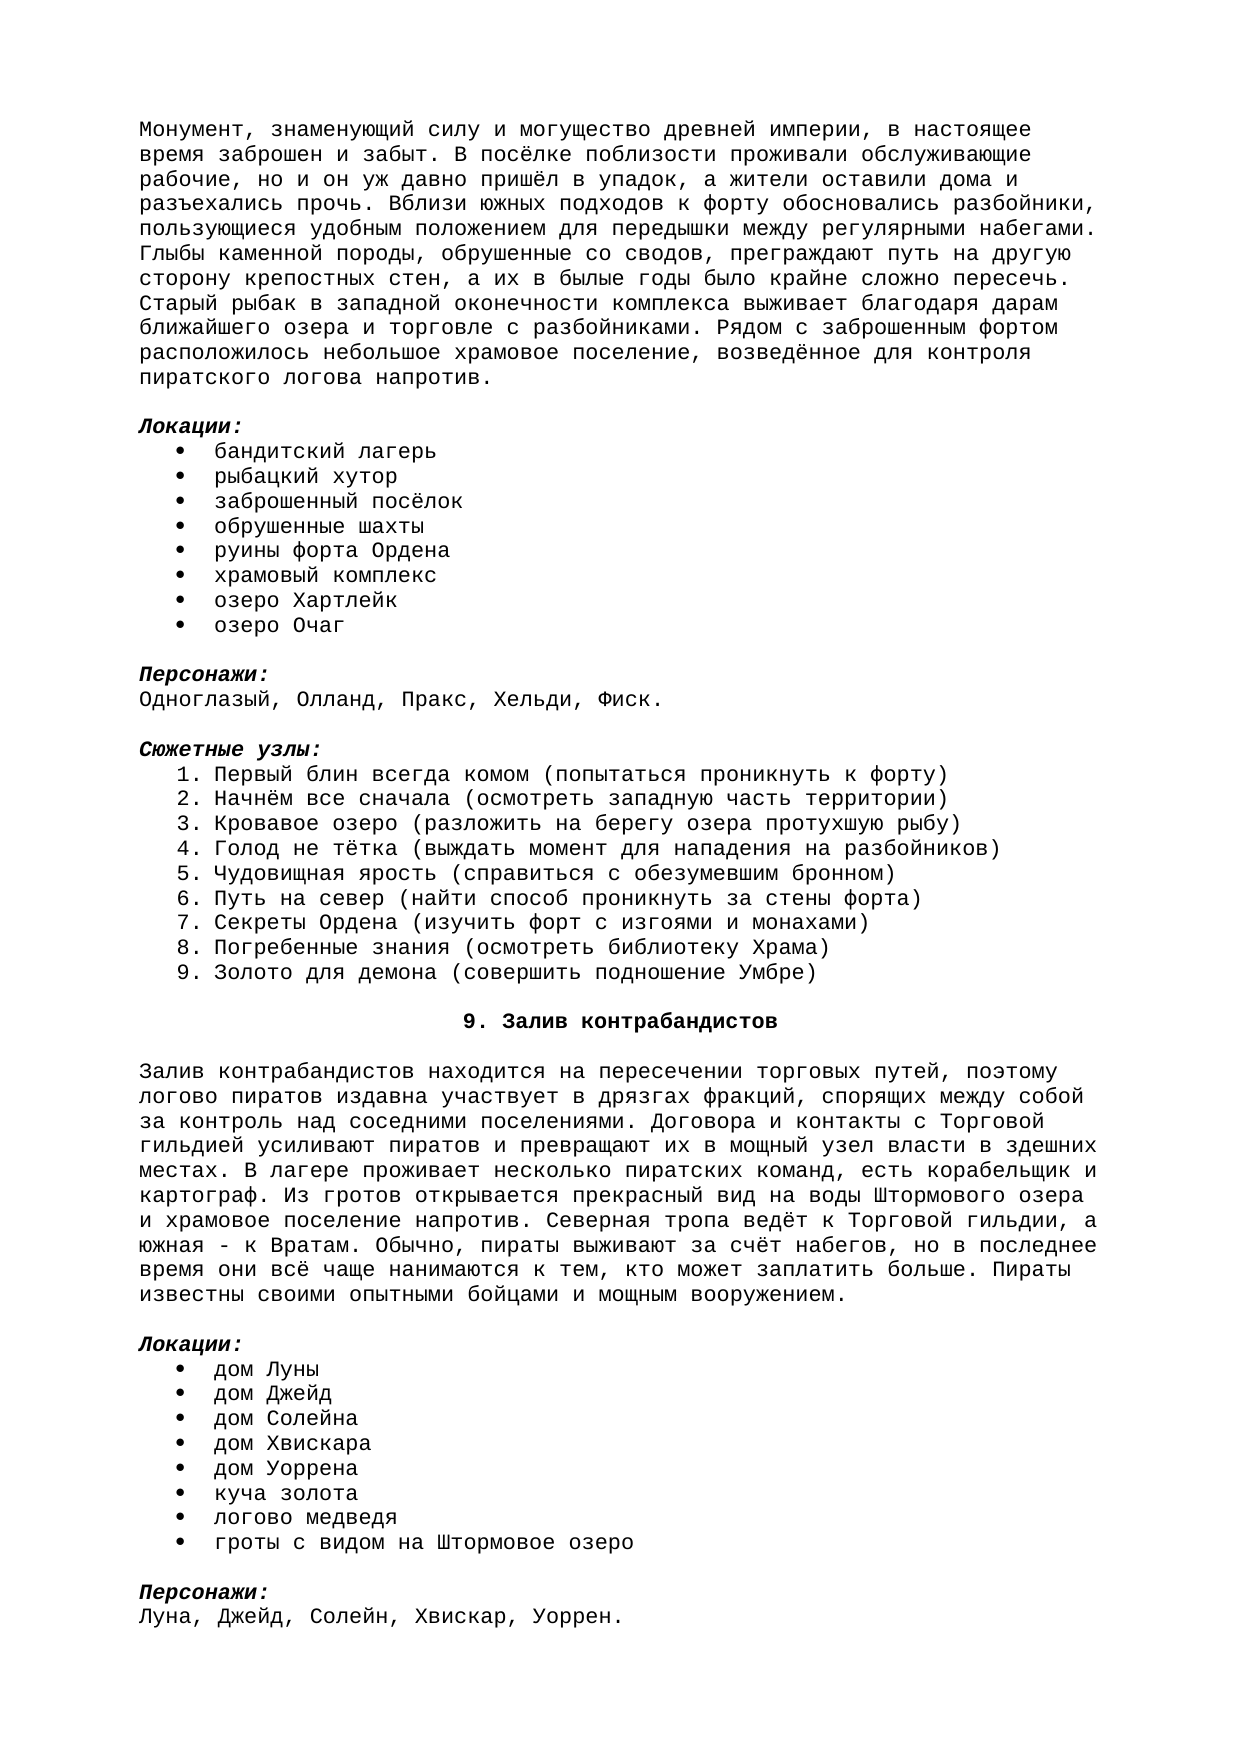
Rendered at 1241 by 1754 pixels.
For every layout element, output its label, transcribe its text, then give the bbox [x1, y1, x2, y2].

list озеро Очаг [176, 614, 1101, 639]
list гроты с видом на Штормовое озеро [176, 1531, 1101, 1556]
list храмовый комплекс [176, 564, 1101, 589]
text 9. Залив контрабандистов [139, 1011, 1101, 1035]
text Локации: [139, 1333, 1101, 1358]
list озеро Хартлейк [176, 589, 1101, 614]
text Локации: [139, 416, 1101, 440]
list Золото для демона (совершить подношение Умбре) [176, 961, 1101, 986]
text Монумент, знаменующий силу и могущество древней империи, в настоящее время заброшен и забыт. В посёлке поблизости проживали обслуживающие рабочие, но и он уж давно пришёл в упадок, а жители оставили дома и разъехались прочь. Вблизи южных подходов к форту обосновались разбойники, пользующиеся удобным положением для передышки между регулярными набегами. Глыбы каменной породы, обрушенные со сводов, преграждают путь на другую сторону крепостных стен, а их в былые годы было крайне сложно пересечь. Старый рыбак в западной оконечности комплекса выживает благодаря дарам ближайшего озера и торговле с разбойниками. Рядом с заброшенным фортом расположилось небольшое храмовое поселение, возведённое для контроля пиратского логова напротив. [139, 118, 1101, 391]
list Голод не тётка (выждать момент для нападения на разбойников) [176, 837, 1101, 862]
text Одноглазый, Олланд, Пракс, Хельди, Фиск. [139, 688, 1101, 713]
list Кровавое озеро (разложить на берегу озера протухшую рыбу) [176, 812, 1101, 837]
list Начнём все сначала (осмотреть западную часть территории) [176, 787, 1101, 812]
text Луна, Джейд, Солейн, Хвискар, Уоррен. [139, 1606, 1101, 1630]
list Путь на север (найти способ проникнуть за стены форта) [176, 887, 1101, 911]
list Первый блин всегда комом (попытаться проникнуть к форту) [176, 763, 1101, 787]
list заброшенный посёлок [176, 490, 1101, 515]
text Залив контрабандистов находится на пересечении торговых путей, поэтому логово пиратов издавна участвует в дрязгах фракций, спорящих между собой за контроль над соседними поселениями. Договора и контакты с Торговой гильдией усиливают пиратов и превращают их в мощный узел власти в здешних местах. В лагере проживает несколько пиратских команд, есть корабельщик и картограф. Из гротов открывается прекрасный вид на воды Штормового озера и храмовое поселение напротив. Северная тропа ведёт к Торговой гильдии, а южная - к Вратам. Обычно, пираты выживают за счёт набегов, но в последнее время они всё чаще нанимаются к тем, кто может заплатить больше. Пираты известны своими опытными бойцами и мощным вооружением. [139, 1060, 1101, 1308]
list бандитский лагерь [176, 440, 1101, 465]
list дом Хвискара [176, 1432, 1101, 1457]
list дом Джейд [176, 1382, 1101, 1407]
text Персонажи: [139, 1581, 1101, 1606]
list логово медведя [176, 1506, 1101, 1531]
list рыбацкий хутор [176, 465, 1101, 490]
list дом Солейна [176, 1407, 1101, 1432]
list Секреты Ордена (изучить форт с изгоями и монахами) [176, 911, 1101, 936]
text Сюжетные узлы: [139, 738, 1101, 763]
list дом Уоррена [176, 1457, 1101, 1482]
list Погребенные знания (осмотреть библиотеку Храма) [176, 936, 1101, 961]
text Персонажи: [139, 663, 1101, 688]
list дом Луны [176, 1358, 1101, 1382]
list куча золота [176, 1482, 1101, 1506]
list обрушенные шахты [176, 515, 1101, 539]
list Чудовищная ярость (справиться с обезумевшим бронном) [176, 862, 1101, 887]
list руины форта Ордена [176, 539, 1101, 564]
